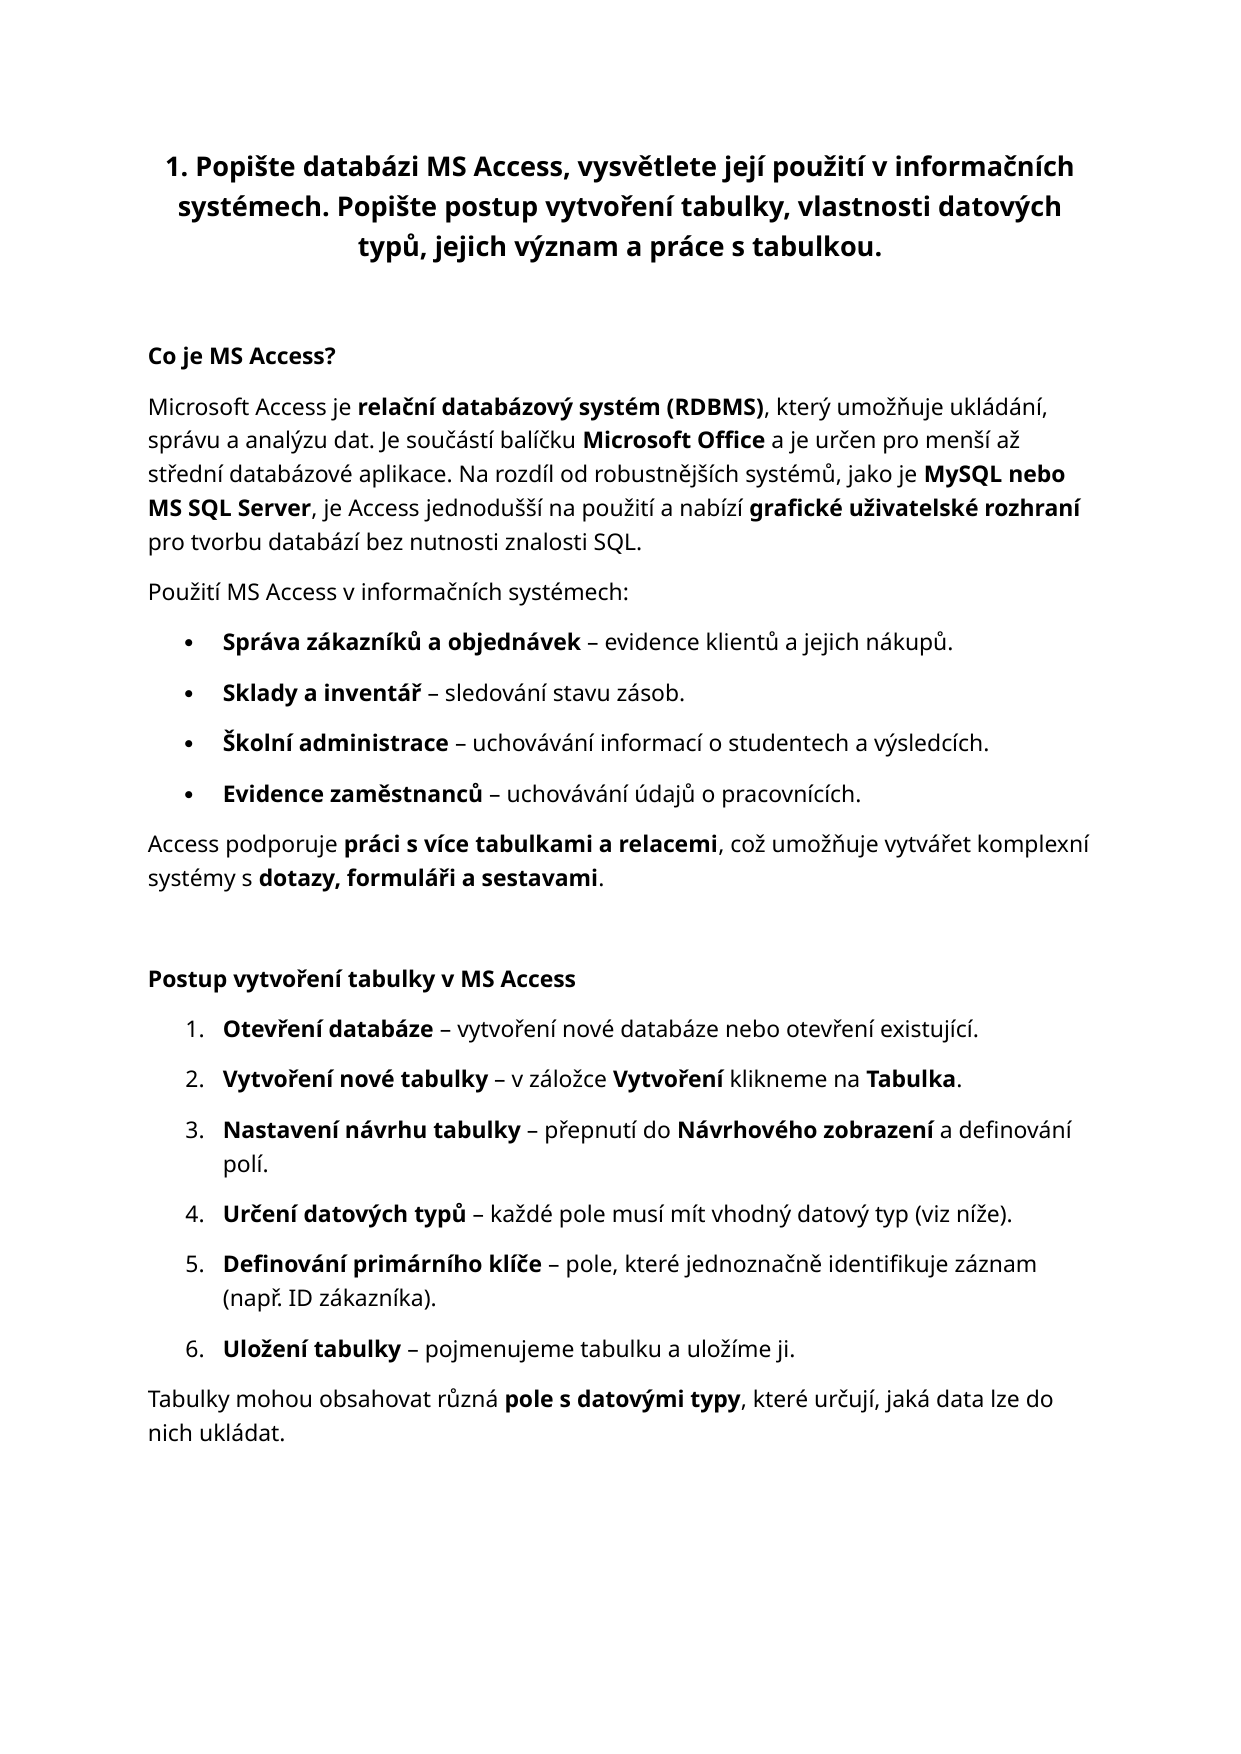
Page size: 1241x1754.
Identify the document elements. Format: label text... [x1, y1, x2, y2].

text Tabulky mohou obsahovat různá pole s datovými typy, které určují, jaká data lze do nich ukládat. [148, 1383, 1093, 1448]
text Access podporuje práci s více tabulkami a relacemi, což umožňuje vytvářet komplexní systémy s dotazy, formuláři a sestavami. [148, 828, 1093, 893]
list Školní administrace – uchovávání informací o studentech a výsledcích. [185, 727, 1093, 758]
list Vytvoření nové tabulky – v záložce Vytvoření klikneme na Tabulka. [185, 1063, 1093, 1095]
list Otevření databáze – vytvoření nové databáze nebo otevření existující. [185, 1013, 1093, 1044]
list Uložení tabulky – pojmenujeme tabulku a uložíme ji. [185, 1333, 1093, 1364]
text Microsoft Access je relační databázový systém (RDBMS), který umožňuje ukládání, správu a analýzu dat. Je součástí balíčku Microsoft Office a je určen pro menší až střední databázové aplikace. Na rozdíl od robustnějších systémů, jako je MySQL nebo MS SQL Server, je Access jednodušší na použití a nabízí grafické uživatelské rozhraní pro tvorbu databází bez nutnosti znalosti SQL. [148, 391, 1093, 557]
list Určení datových typů – každé pole musí mít vhodný datový typ (viz níže). [185, 1198, 1093, 1229]
list Definování primárního klíče – pole, které jednoznačně identifikuje záznam (např. ID zákazníka). [185, 1248, 1093, 1313]
list Nastavení návrhu tabulky – přepnutí do Návrhového zobrazení a definování polí. [185, 1114, 1093, 1179]
text Co je MS Access? [148, 340, 1093, 371]
list Správa zákazníků a objednávek – evidence klientů a jejich nákupů. [185, 626, 1093, 658]
list Sklady a inventář – sledování stavu zásob. [185, 677, 1093, 708]
text Postup vytvoření tabulky v MS Access [148, 963, 1093, 994]
list Evidence zaměstnanců – uchovávání údajů o pracovnících. [185, 778, 1093, 809]
text 1. Popište databázi MS Access, vysvětlete její použití v informačních systémech. Popište postup vytvoření tabulky, vlastnosti datových typů, jejich význam a práce s tabulkou. [148, 148, 1093, 264]
text Použití MS Access v informačních systémech: [148, 576, 1093, 607]
